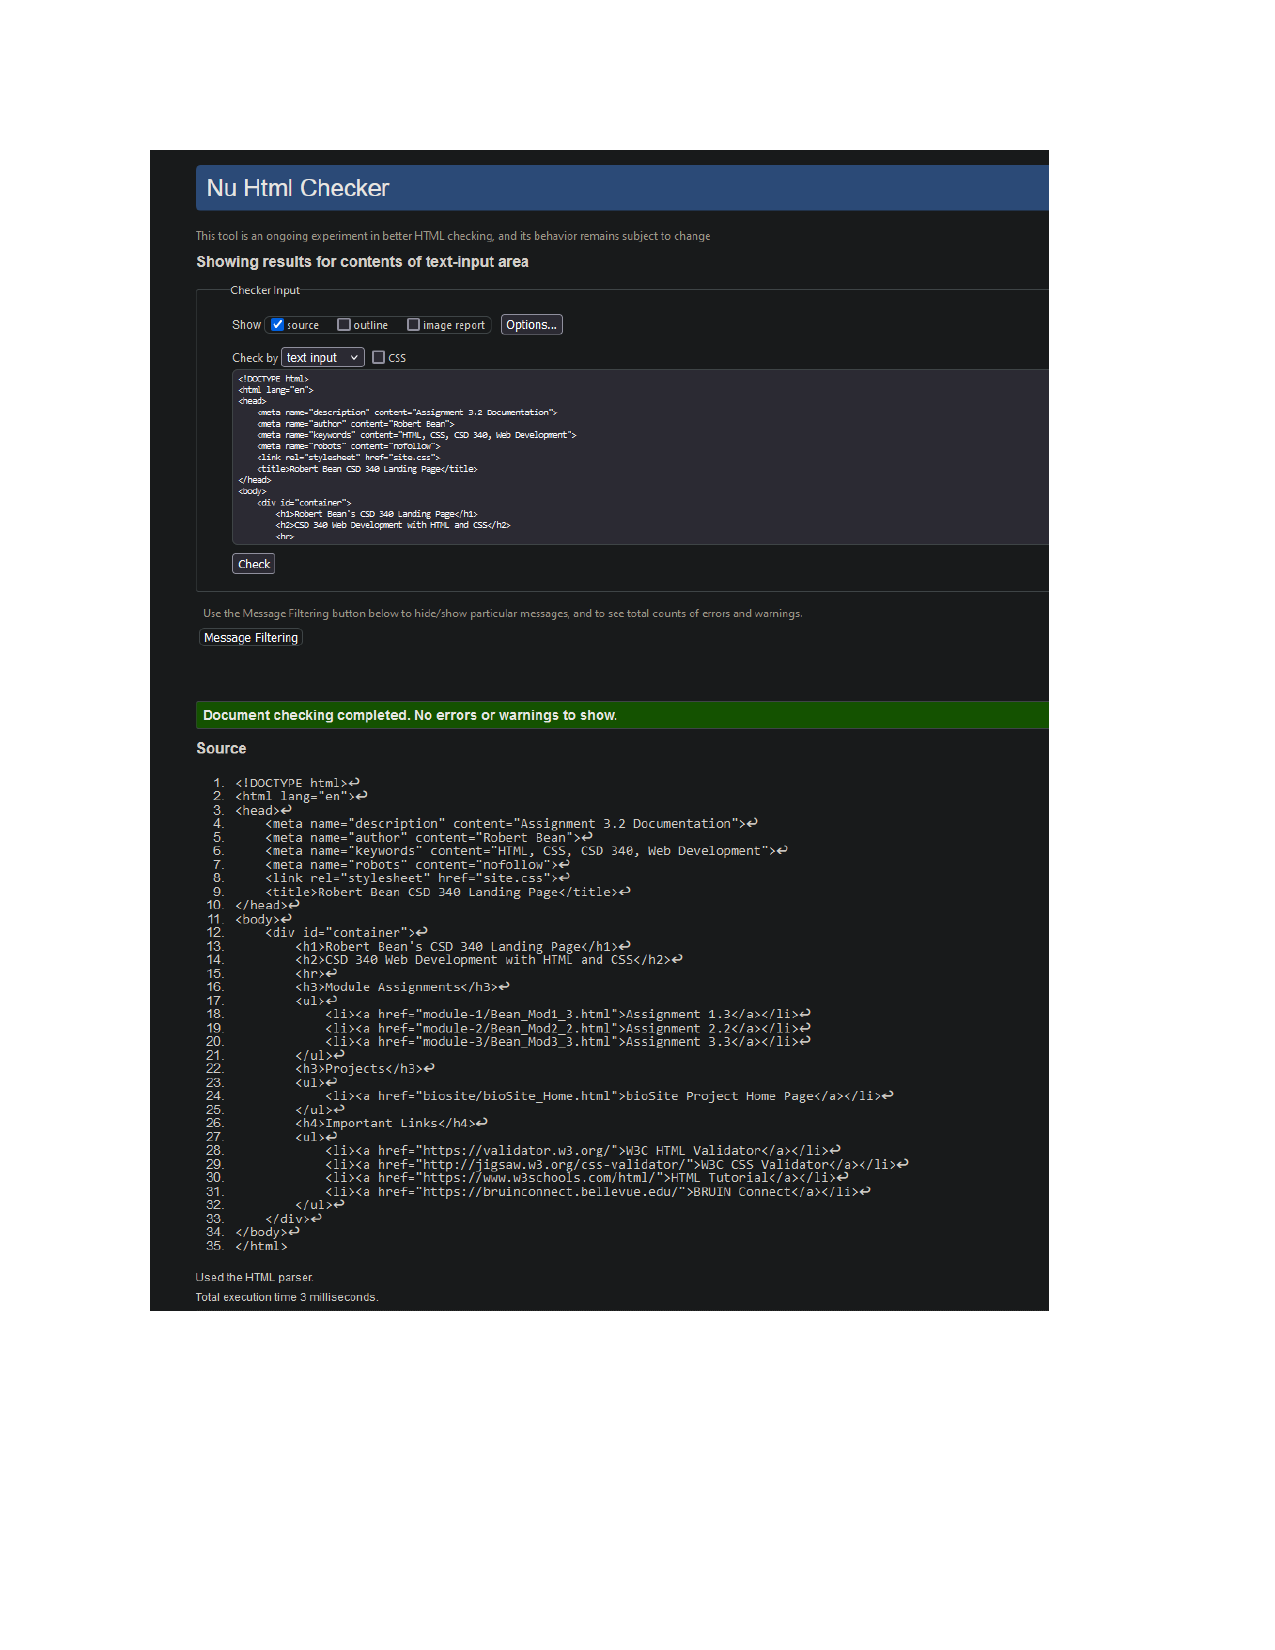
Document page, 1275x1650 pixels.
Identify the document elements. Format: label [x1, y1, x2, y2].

picture [150, 150, 1049, 1311]
